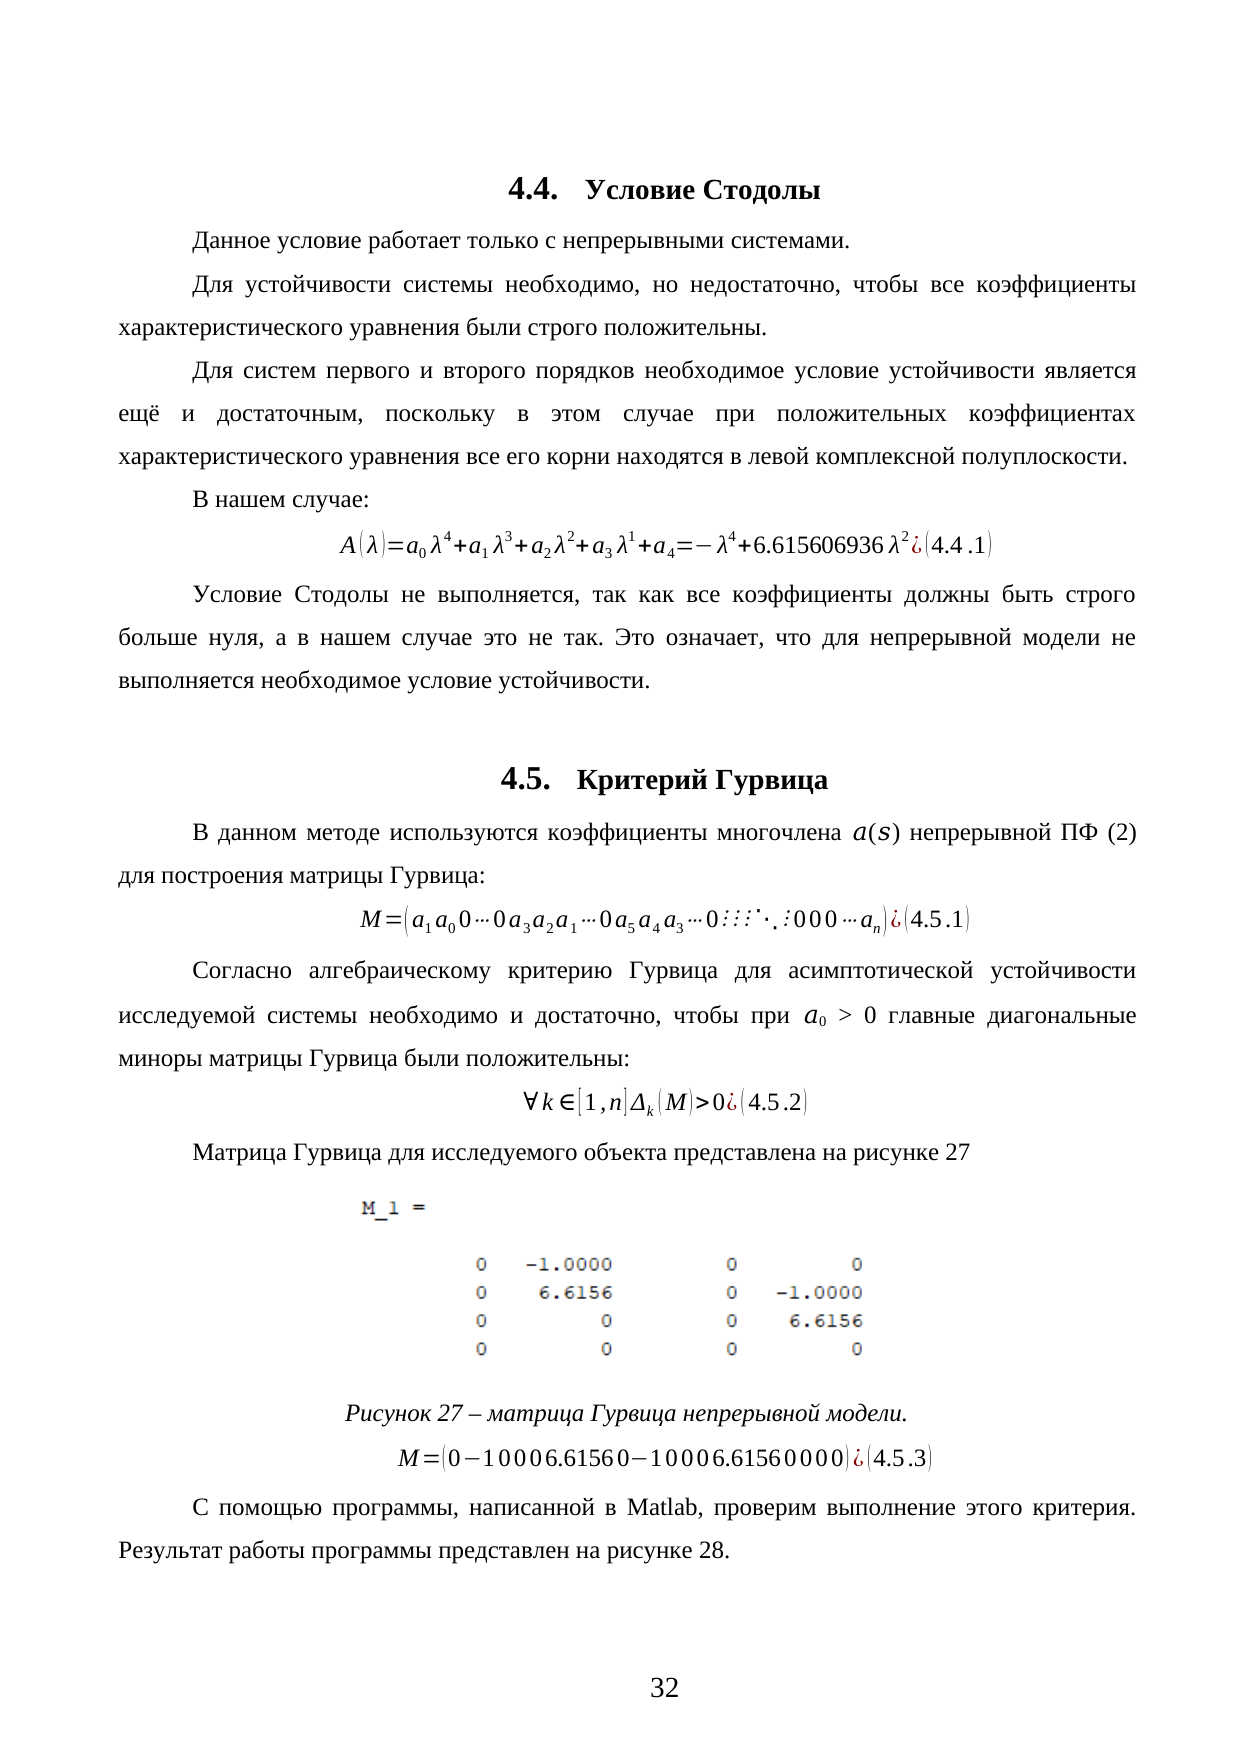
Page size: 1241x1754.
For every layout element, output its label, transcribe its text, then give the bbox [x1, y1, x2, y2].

text Условие Стодолы не выполняется, так как все коэффициенты должны быть строго больше нуля, а в нашем случае это не так. Это означает, что для непрерывной модели не выполняется необходимое условие устойчивости. [118, 579, 1137, 694]
text Данное условие работает только с непрерывными системами. [118, 226, 1137, 254]
text Для систем первого и второго порядков необходимое условие устойчивости является ещё и достаточным, поскольку в этом случае при положительных коэффициентах характеристического уравнения все его корни находятся в левой комплексной полуплоскости. [118, 355, 1137, 470]
text В данном методе используются коэффициенты многочлена 𝑎(𝑠) непрерывной ПФ (2) для построения матрицы Гурвица: [118, 816, 1137, 889]
text Матрица Гурвица для исследуемого объекта представлена на рисунке 27 [118, 1137, 1137, 1166]
text С помощью программы, написанной в Matlab, проверим выполнение этого критерия. Результат работы программы представлен на рисунке 28. [118, 1492, 1137, 1564]
text Для устойчивости системы необходимо, но недостаточно, чтобы все коэффициенты характеристического уравнения были строго положительны. [118, 269, 1137, 341]
picture [358, 1180, 898, 1382]
subtitle Критерий Гурвица [192, 758, 1137, 797]
text В нашем случае: [118, 484, 1137, 513]
text Рисунок 27 – матрица Гурвица непрерывной модели. [118, 1398, 1137, 1427]
subtitle Условие Стодолы [192, 168, 1137, 206]
text Согласно алгебраическому критерию Гурвица для асимптотической устойчивости исследуемой системы необходимо и достаточно, чтобы при 𝑎0 > 0 главные диагональные миноры матрицы Гурвица были положительны: [118, 955, 1137, 1072]
